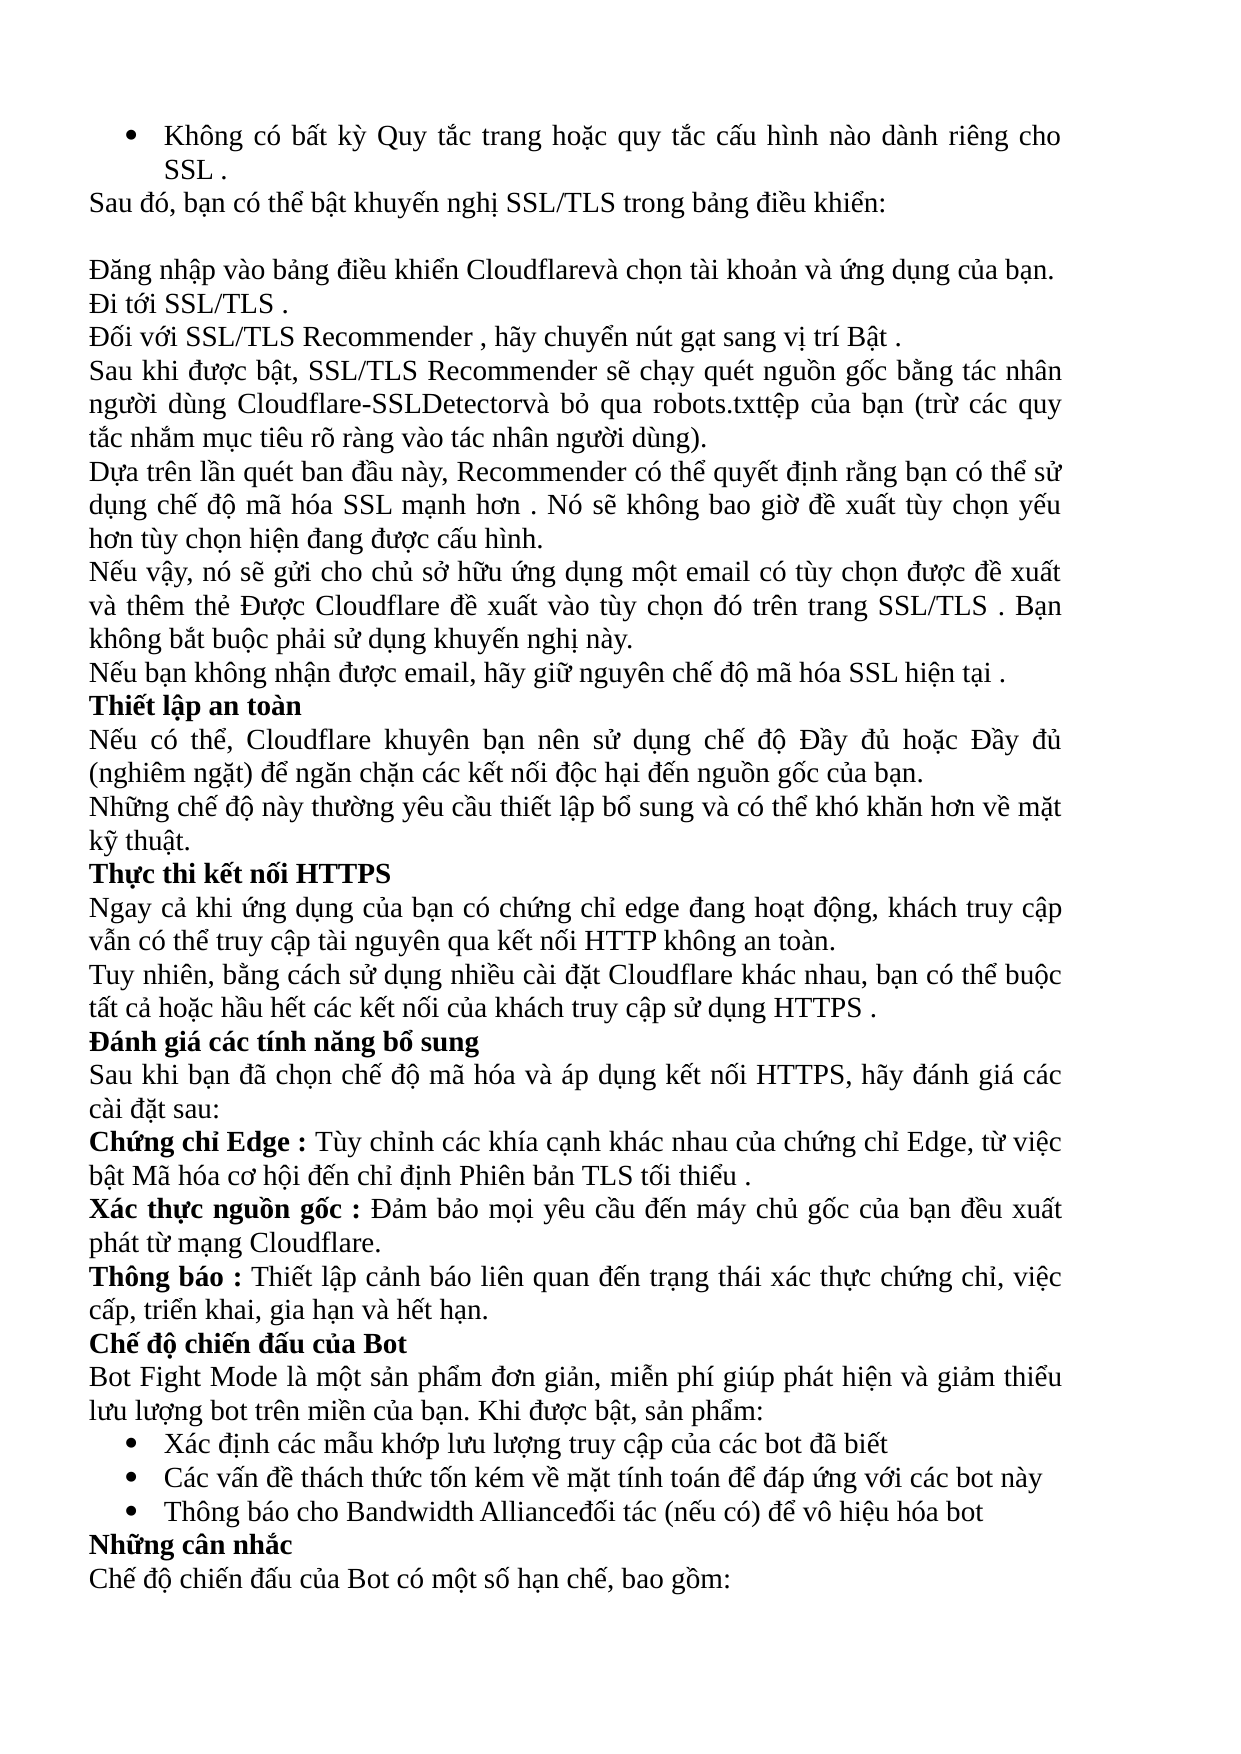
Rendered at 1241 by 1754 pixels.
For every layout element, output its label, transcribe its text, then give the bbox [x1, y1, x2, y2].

text Xác thực nguồn gốc : Đảm bảo mọi yêu cầu đến máy chủ gốc của bạn đều xuất phát từ mạng Cloudflare. [89, 1192, 1063, 1259]
text ​​Những cân nhắc [89, 1527, 1063, 1561]
text Dựa trên lần quét ban đầu này, Recommender có thể quyết định rằng bạn có thể sử dụng chế độ mã hóa SSL mạnh hơn . Nó sẽ không bao giờ đề xuất tùy chọn yếu hơn tùy chọn hiện đang được cấu hình. [89, 454, 1063, 554]
text Tuy nhiên, bằng cách sử dụng nhiều cài đặt Cloudflare khác nhau, bạn có thể buộc tất cả hoặc hầu hết các kết nối của khách truy cập sử dụng HTTPS . [89, 957, 1063, 1024]
text ​​Đánh giá các tính năng bổ sung [89, 1024, 1063, 1057]
text ​​Thiết lập an toàn [89, 688, 1063, 722]
text Đối với SSL/TLS Recommender , hãy chuyển nút gạt sang vị trí Bật . [89, 319, 1063, 353]
text Thông báo : Thiết lập cảnh báo liên quan đến trạng thái xác thực chứng chỉ, việc cấp, triển khai, gia hạn và hết hạn. [89, 1259, 1063, 1326]
text Đăng nhập vào bảng điều khiển Cloudflarevà chọn tài khoản và ứng dụng của bạn. [89, 252, 1063, 286]
list Các vấn đề thách thức tốn kém về mặt tính toán để đáp ứng với các bot này [126, 1460, 1063, 1494]
text Sau khi được bật, SSL/TLS Recommender sẽ chạy quét nguồn gốc bằng tác nhân người dùng Cloudflare-SSLDetectorvà bỏ qua robots.txttệp của bạn (trừ các quy tắc nhắm mục tiêu rõ ràng vào tác nhân người dùng). [89, 353, 1063, 454]
text Chứng chỉ Edge : Tùy chỉnh các khía cạnh khác nhau của chứng chỉ Edge, từ việc bật Mã hóa cơ hội đến chỉ định Phiên bản TLS tối thiểu . [89, 1124, 1063, 1192]
text Sau đó, bạn có thể bật khuyến nghị SSL/TLS trong bảng điều khiển: [89, 185, 1063, 219]
text Sau khi bạn đã chọn chế độ mã hóa và áp dụng kết nối HTTPS, hãy đánh giá các cài đặt sau: [89, 1057, 1063, 1124]
text Nếu có thể, Cloudflare khuyên bạn nên sử dụng chế độ Đầy đủ hoặc Đầy đủ (nghiêm ngặt) để ngăn chặn các kết nối độc hại đến nguồn gốc của bạn. [89, 722, 1063, 789]
text Những chế độ này thường yêu cầu thiết lập bổ sung và có thể khó khăn hơn về mặt kỹ thuật. [89, 789, 1063, 856]
text Nếu vậy, nó sẽ gửi cho chủ sở hữu ứng dụng một email có tùy chọn được đề xuất và thêm thẻ Được Cloudflare đề xuất vào tùy chọn đó trên trang SSL/TLS . Bạn không bắt buộc phải sử dụng khuyến nghị này. [89, 554, 1063, 655]
text Chế độ chiến đấu của Bot [89, 1326, 1063, 1359]
list Không có bất kỳ Quy tắc trang hoặc quy tắc cấu hình nào dành riêng cho SSL . [126, 118, 1063, 185]
text Ngay cả khi ứng dụng của bạn có chứng chỉ edge đang hoạt động, khách truy cập vẫn có thể truy cập tài nguyên qua kết nối HTTP không an toàn. [89, 890, 1063, 957]
text Bot Fight Mode là một sản phẩm đơn giản, miễn phí giúp phát hiện và giảm thiểu lưu lượng bot trên miền của bạn. Khi được bật, sản phẩm: [89, 1359, 1063, 1426]
text Nếu bạn không nhận được email, hãy giữ nguyên chế độ mã hóa SSL hiện tại . [89, 655, 1063, 688]
text Đi tới SSL/TLS . [89, 286, 1063, 319]
text ​​Thực thi kết nối HTTPS [89, 856, 1063, 890]
list Thông báo cho Bandwidth Allianceđối tác (nếu có) để vô hiệu hóa bot [126, 1494, 1063, 1527]
text Chế độ chiến đấu của Bot có một số hạn chế, bao gồm: [89, 1561, 1063, 1594]
list Xác định các mẫu khớp lưu lượng truy cập của các bot đã biết [126, 1426, 1063, 1460]
